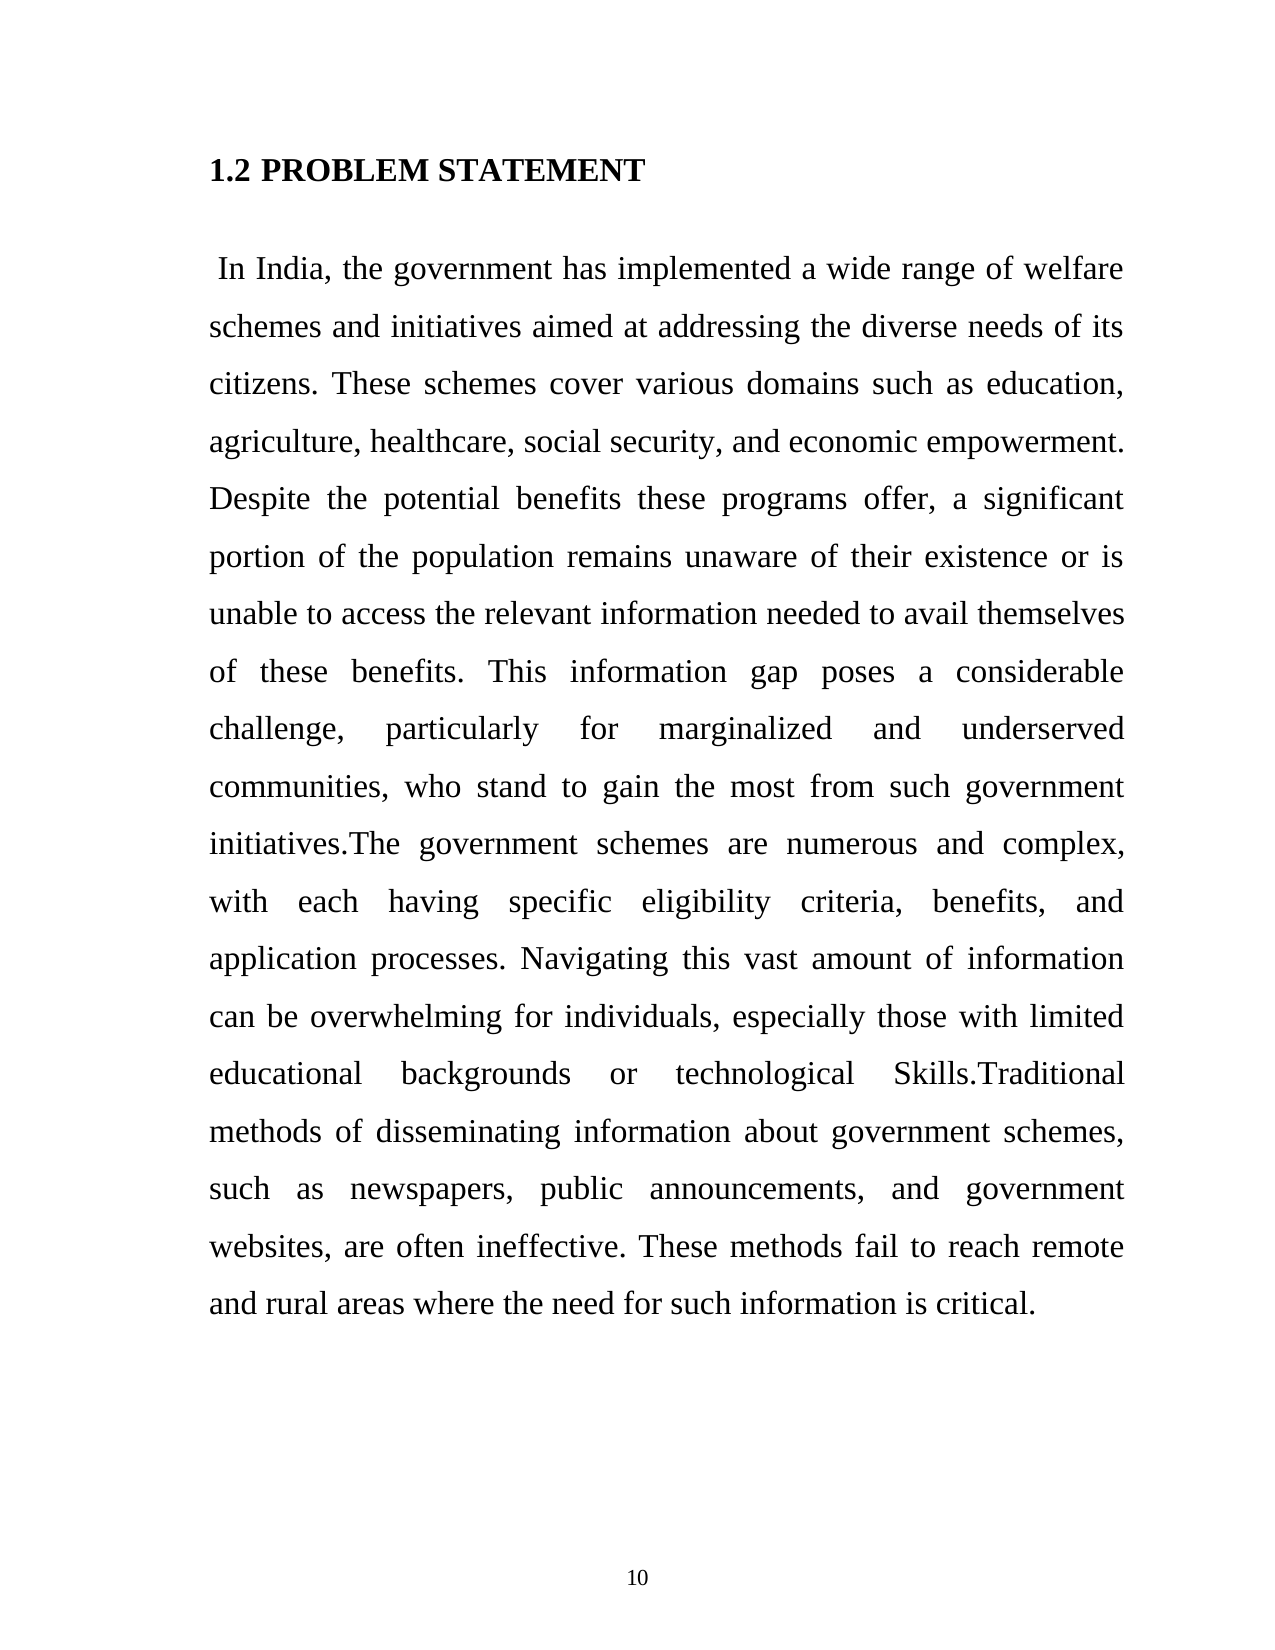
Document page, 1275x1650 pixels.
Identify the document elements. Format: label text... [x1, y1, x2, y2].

text In India, the government has implemented a wide range of welfare schemes and initiatives aimed at addressing the diverse needs of its citizens. These schemes cover various domains such as education, agriculture, healthcare, social security, and economic empowerment. Despite the potential benefits these programs offer, a significant portion of the population remains unaware of their existence or is unable to access the relevant information needed to avail themselves of these benefits. This information gap poses a considerable challenge, particularly for marginalized and underserved communities, who stand to gain the most from such government initiatives.The government schemes are numerous and complex, with each having specific eligibility criteria, benefits, and application processes. Navigating this vast amount of information can be overwhelming for individuals, especially those with limited educational backgrounds or technological Skills.Traditional methods of disseminating information about government schemes, such as newspapers, public announcements, and government websites, are often ineffective. These methods fail to reach remote and rural areas where the need for such information is critical. [209, 248, 1125, 1322]
subtitle PROBLEM STATEMENT [209, 150, 1148, 188]
